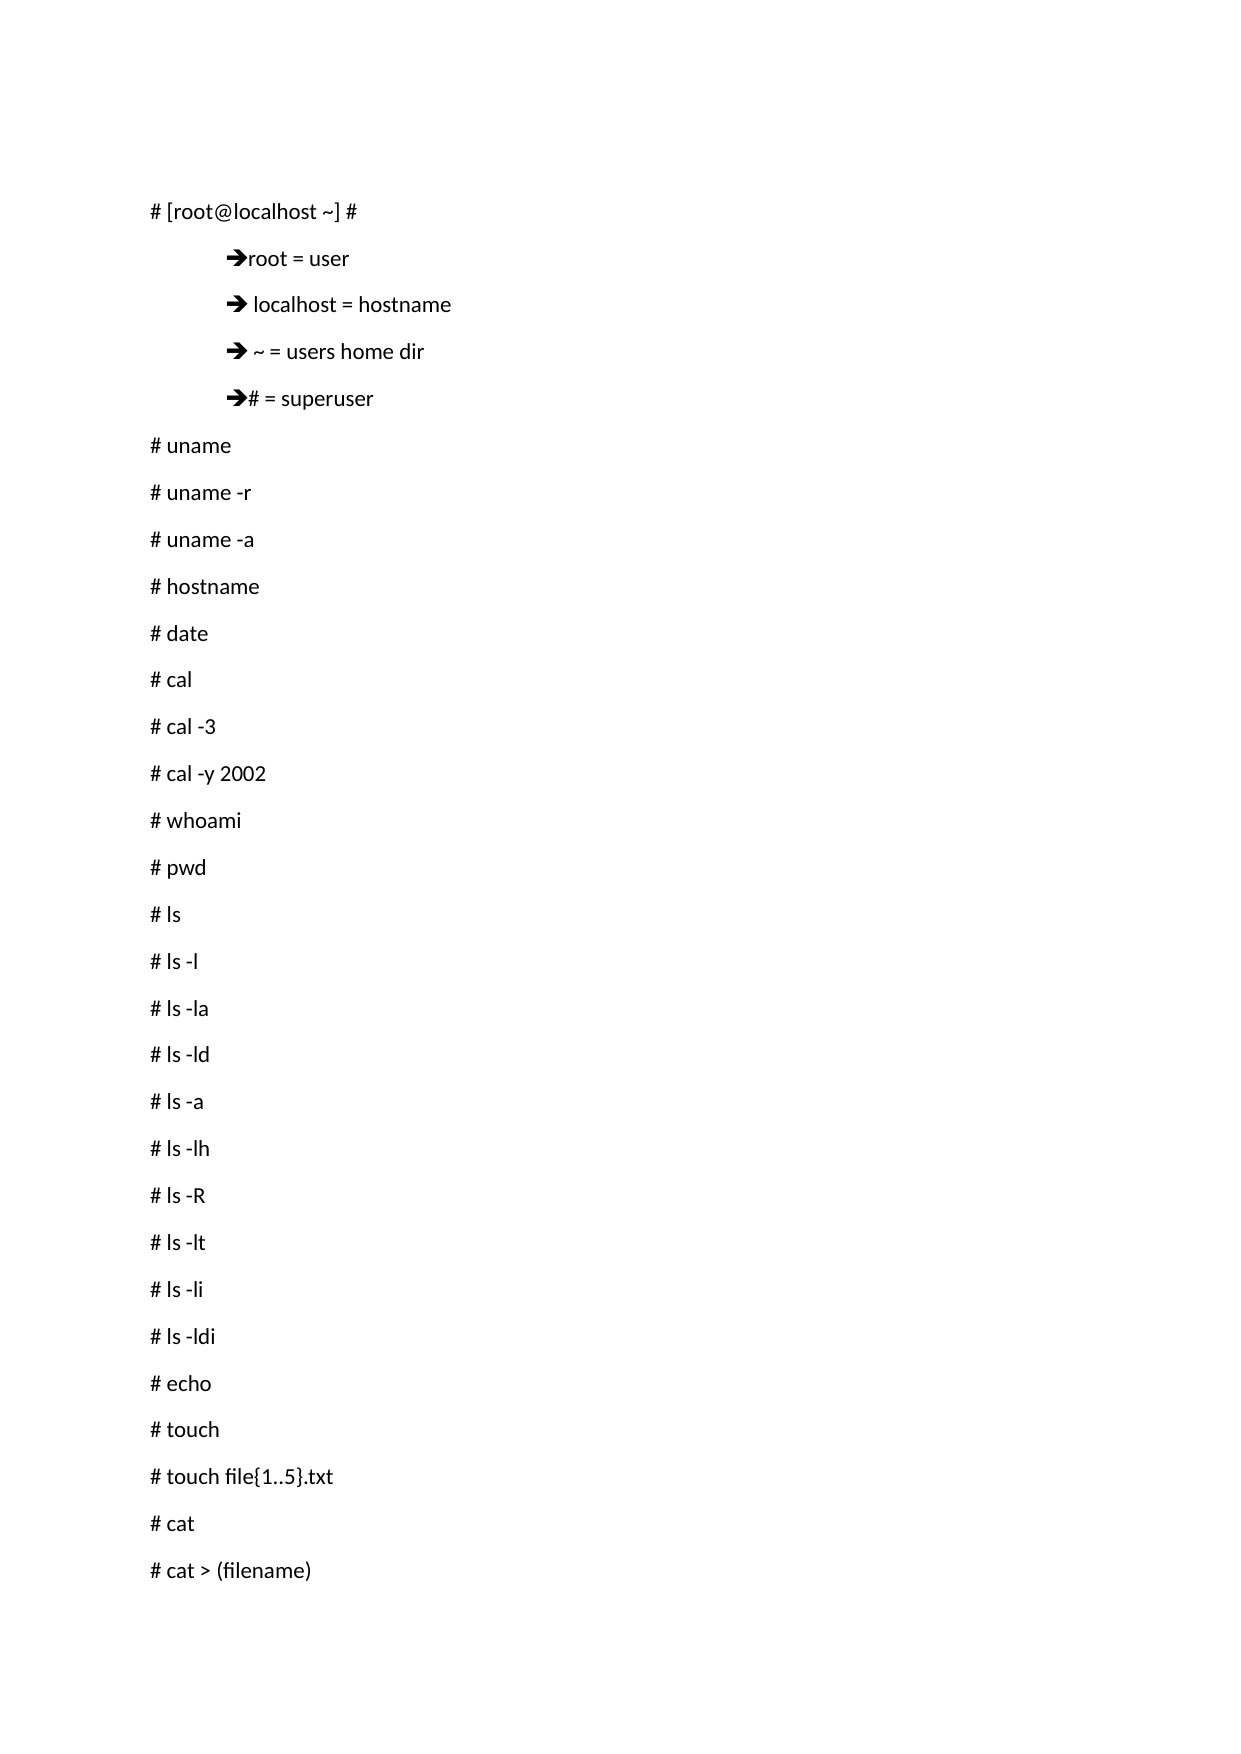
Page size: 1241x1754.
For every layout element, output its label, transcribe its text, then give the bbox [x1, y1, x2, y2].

text # cal [150, 666, 1090, 694]
text # date [150, 619, 1090, 647]
text # ls -li [150, 1275, 1090, 1303]
text # ls -la [150, 994, 1090, 1022]
text # uname -a [150, 525, 1090, 553]
text # ls -a [150, 1087, 1090, 1116]
text # ls -lh [150, 1134, 1090, 1162]
text # cat > (filename) [150, 1556, 1090, 1584]
text # touch file{1..5}.txt [150, 1462, 1090, 1491]
text # [root@localhost ~] # [150, 197, 1090, 225]
text # echo [150, 1369, 1090, 1397]
text # touch [150, 1416, 1090, 1444]
text # whoami [150, 806, 1090, 834]
text # cal -3 [150, 712, 1090, 741]
text # ls -lt [150, 1228, 1090, 1256]
text # ls [150, 900, 1090, 928]
text root = user [150, 244, 1090, 272]
text # ls -ld [150, 1041, 1090, 1069]
text localhost = hostname [150, 291, 1090, 319]
text # ls -l [150, 947, 1090, 975]
text # = superuser [150, 384, 1090, 412]
text # cal -y 2002 [150, 759, 1090, 787]
text # uname -r [150, 478, 1090, 506]
text # pwd [150, 853, 1090, 881]
text # uname [150, 431, 1090, 459]
text # hostname [150, 572, 1090, 600]
text # ls -ldi [150, 1322, 1090, 1350]
text # ls -R [150, 1181, 1090, 1209]
text ~ = users home dir [150, 337, 1090, 366]
text # cat [150, 1509, 1090, 1537]
